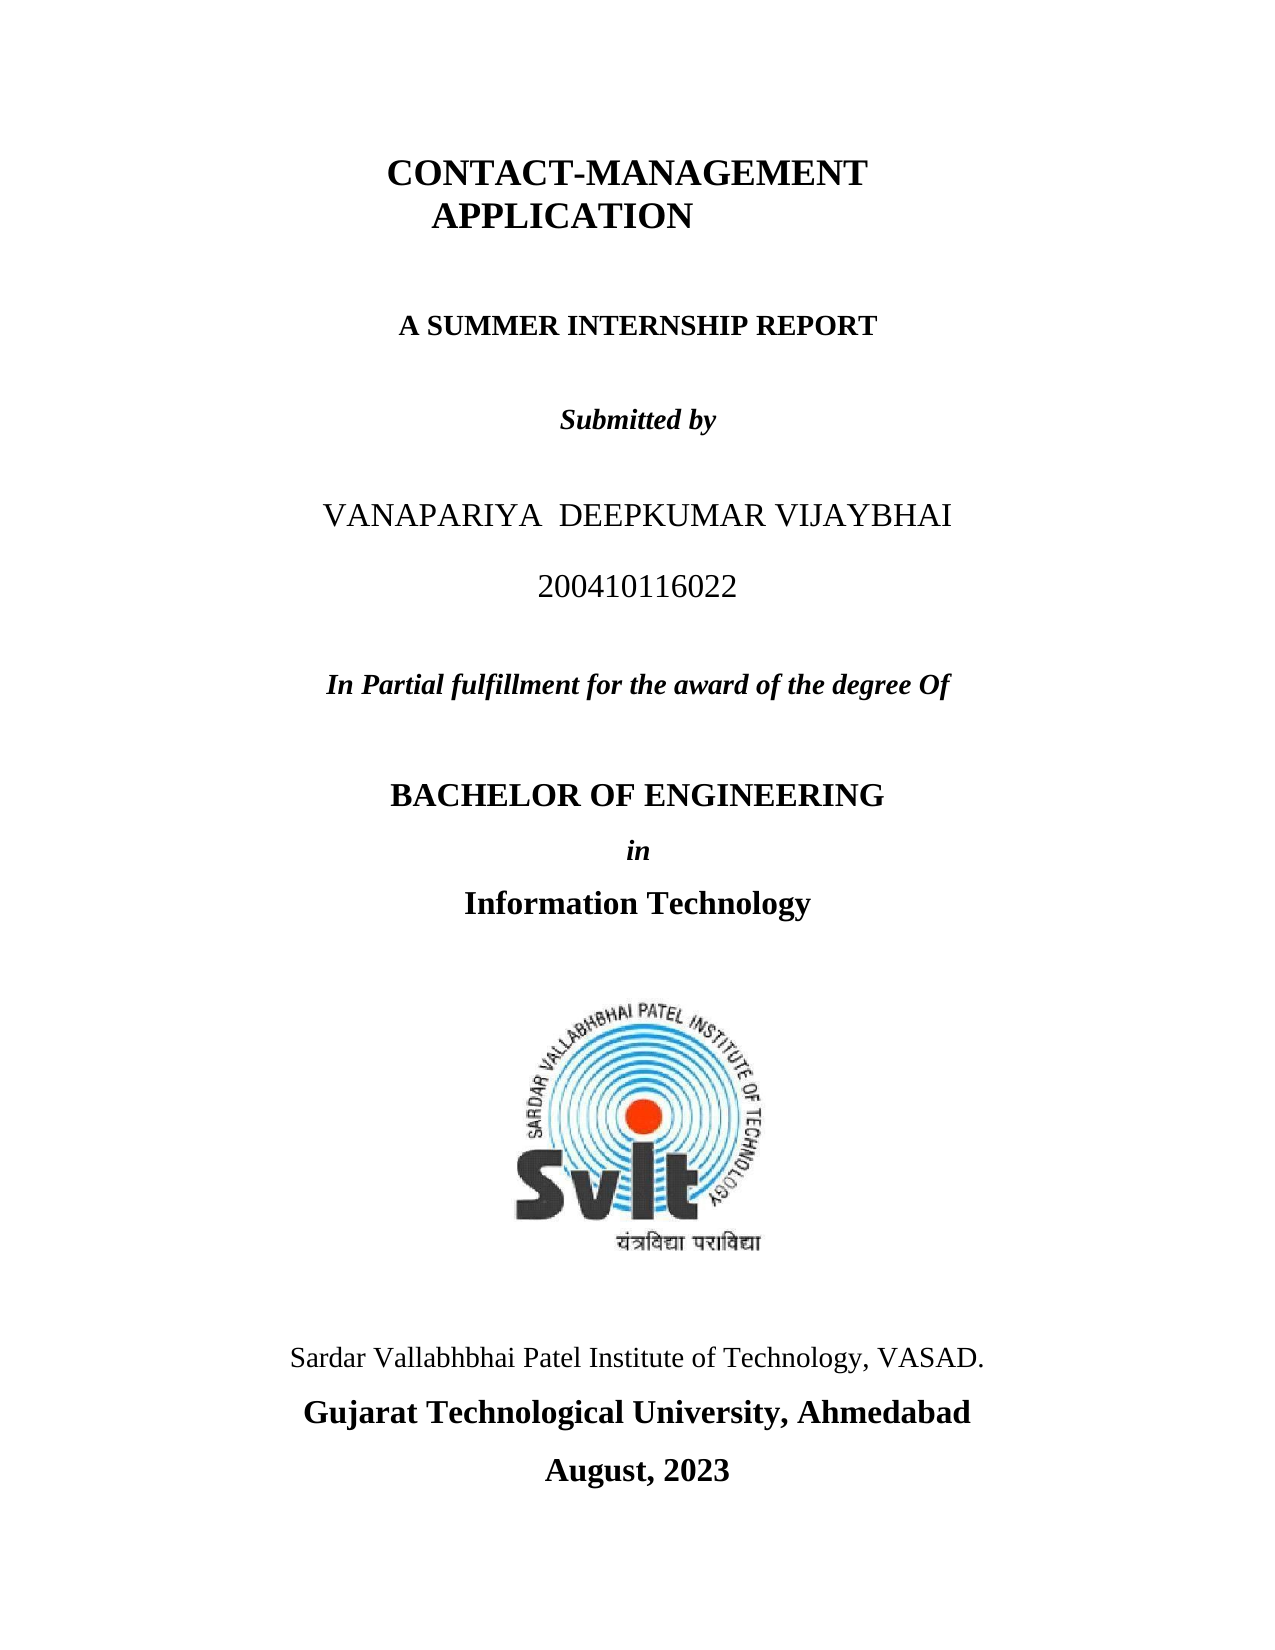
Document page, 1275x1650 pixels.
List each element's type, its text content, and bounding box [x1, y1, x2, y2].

text Submitted by [289, 402, 986, 435]
text CONTACT-MANAGEMENT APPLICATION [386, 150, 870, 236]
text A SUMMER INTERNSHIP REPORT [289, 308, 986, 342]
text Sardar Vallabhbhai Patel Institute of Technology, VASAD. Gujarat Technological University, Ahmedabad August, 2023 [289, 1340, 984, 1488]
text In Partial fulfillment for the award of the degree Of [289, 667, 986, 701]
picture [510, 998, 766, 1251]
subtitle Information Technology [289, 883, 986, 921]
subtitle BACHELOR OF ENGINEERING [289, 775, 985, 813]
text in [289, 833, 987, 866]
subtitle VANAPARIYA DEEPKUMAR VIJAYBHAI 200410116022 [289, 495, 985, 605]
